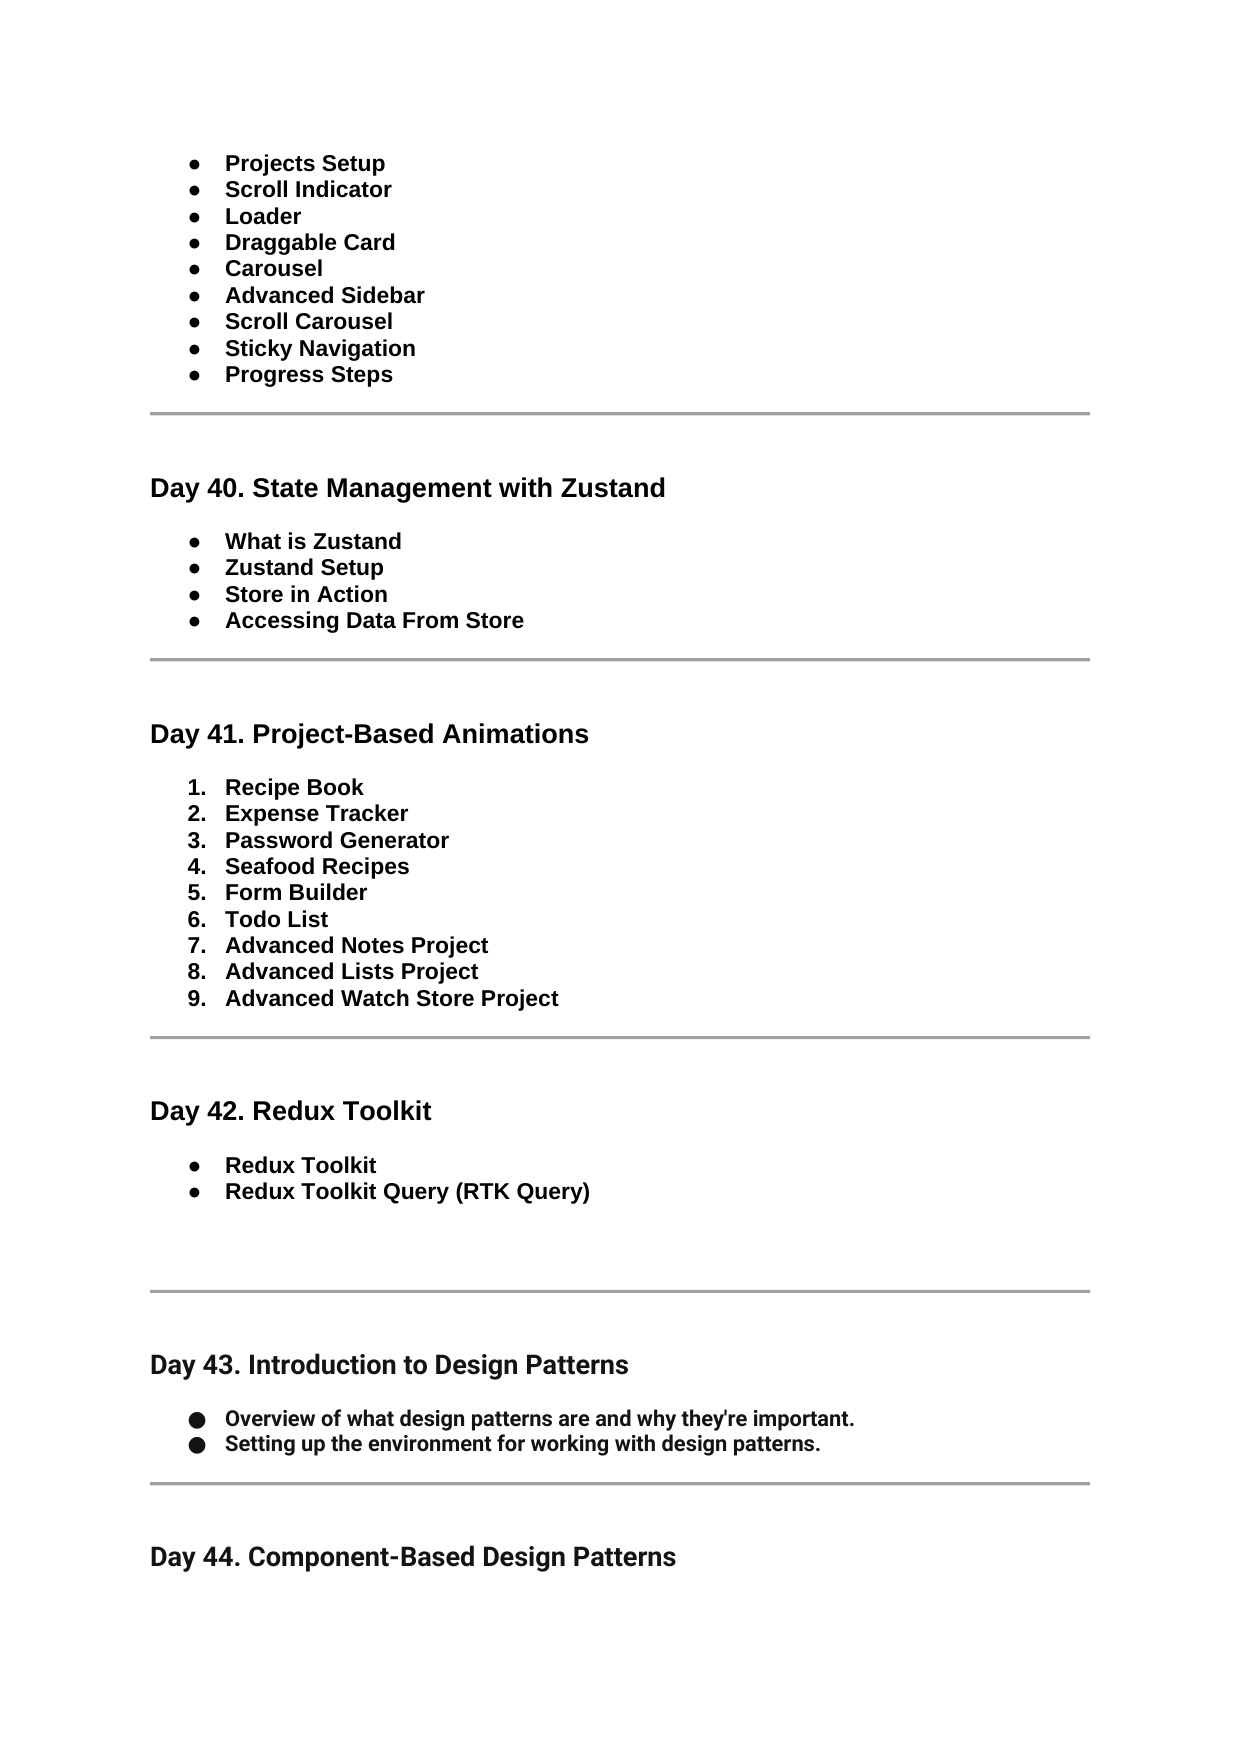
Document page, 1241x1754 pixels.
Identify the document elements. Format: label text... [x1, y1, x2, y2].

subtitle Day 43. Introduction to Design Patterns [150, 1349, 1090, 1381]
list Zustand Setup [187, 554, 1090, 581]
subtitle Day 42. Redux Toolkit [150, 1095, 1090, 1127]
list Advanced Sidebar [187, 282, 1090, 308]
list Carousel [187, 255, 1090, 282]
subtitle Day 40. State Management with Zustand [150, 472, 1090, 503]
list What is Zustand [187, 528, 1090, 554]
list Advanced Notes Project [187, 932, 1090, 958]
list Overview of what design patterns are and why they're important. [187, 1406, 1090, 1432]
list Loader [187, 203, 1090, 229]
list Projects Setup [187, 150, 1090, 176]
list Progress Steps [187, 361, 1090, 387]
list Advanced Lists Project [187, 958, 1090, 985]
list Form Builder [187, 879, 1090, 906]
list Scroll Carousel [187, 308, 1090, 334]
list Redux Toolkit Query (RTK Query) [187, 1178, 1090, 1204]
list Advanced Watch Store Project [187, 985, 1090, 1011]
list Todo List [187, 906, 1090, 932]
list Setting up the environment for working with design patterns. [187, 1432, 1090, 1457]
list Store in Action [187, 581, 1090, 607]
list Accessing Data From Store [187, 607, 1090, 633]
subtitle Day 44. Component-Based Design Patterns [150, 1542, 1090, 1573]
subtitle Day 41. Project-Based Animations [150, 718, 1090, 749]
list Seafood Recipes [187, 853, 1090, 879]
list Expense Tracker [187, 800, 1090, 827]
list Recipe Book [187, 774, 1090, 800]
list Sticky Navigation [187, 334, 1090, 361]
list Draggable Card [187, 229, 1090, 255]
list Password Generator [187, 827, 1090, 853]
list Redux Toolkit [187, 1152, 1090, 1178]
list Scroll Indicator [187, 176, 1090, 203]
